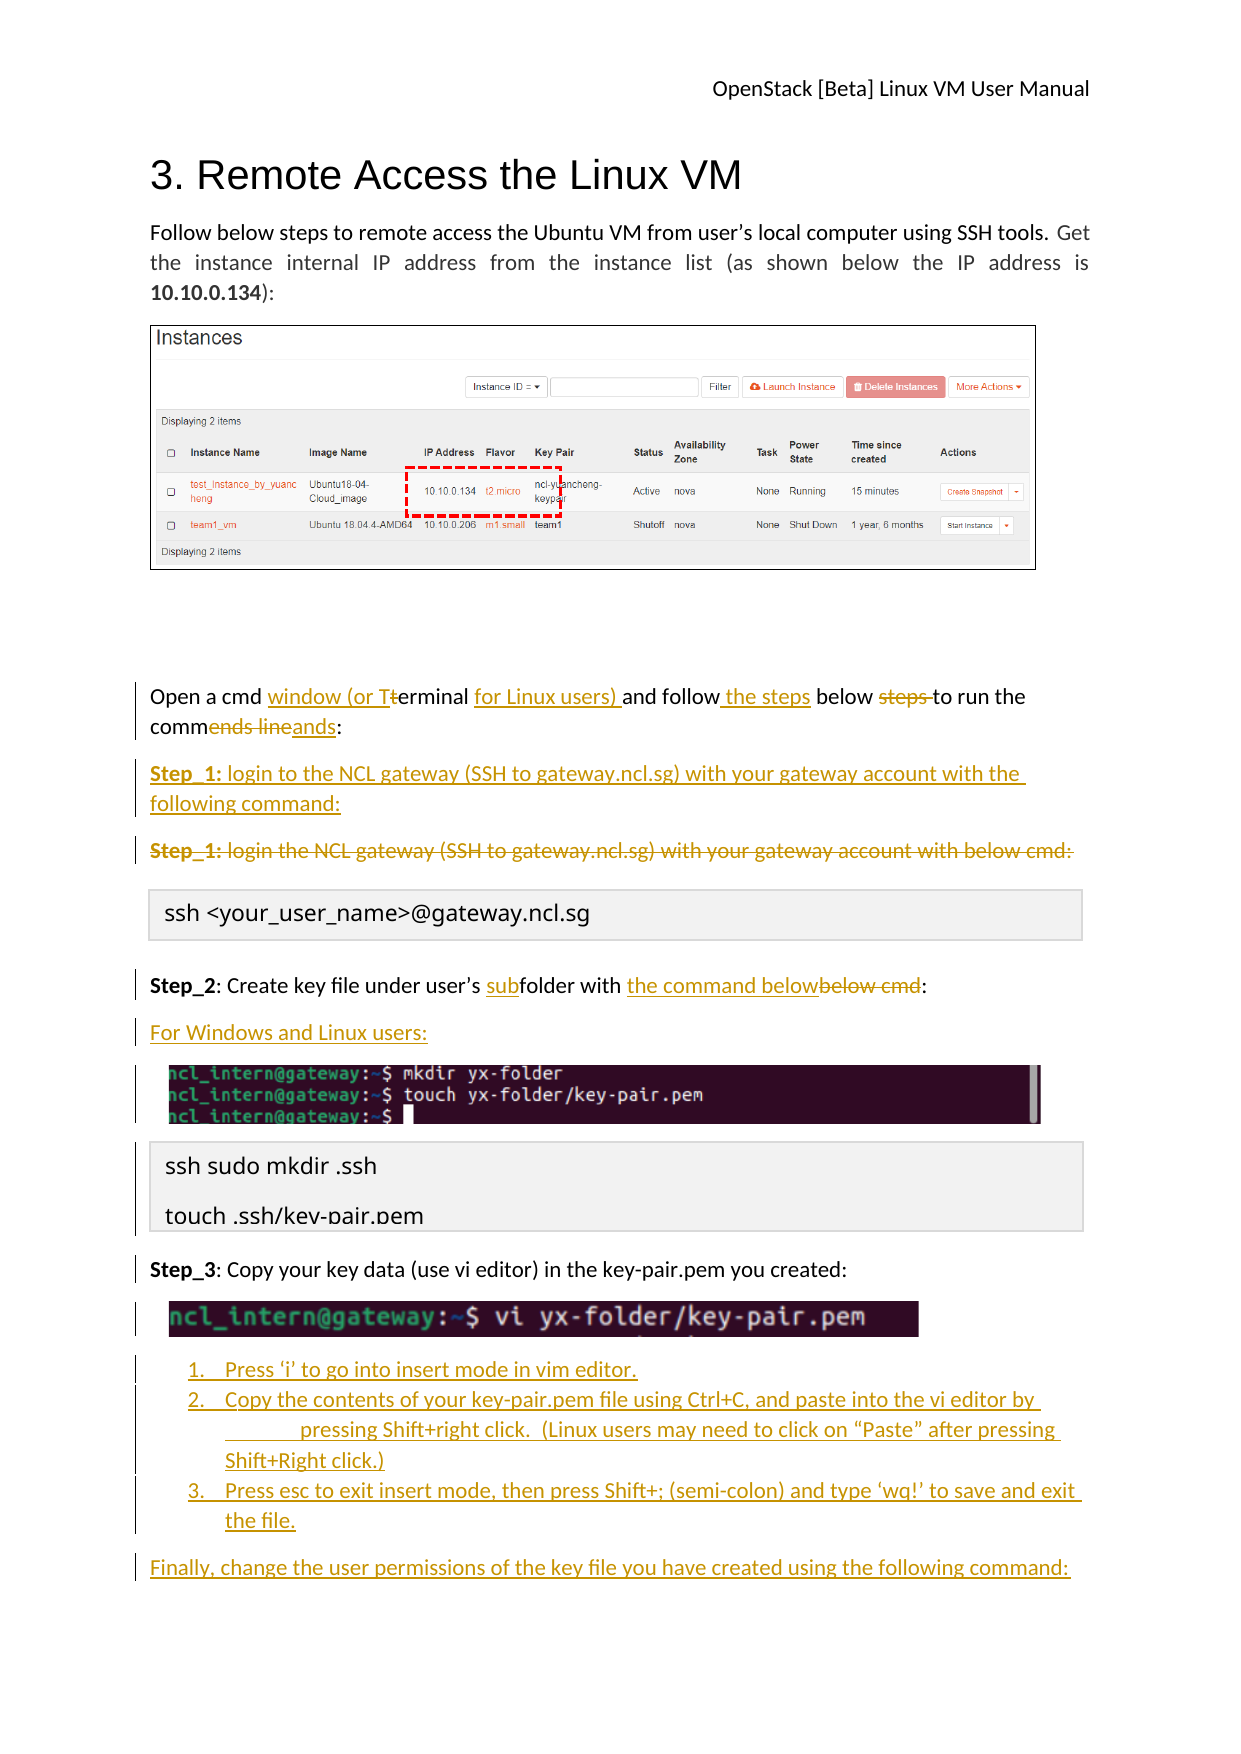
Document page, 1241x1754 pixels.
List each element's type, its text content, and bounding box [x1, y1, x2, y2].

picture [151, 326, 1035, 569]
text Step_2: Create key file under user’s folder with : [150, 883, 1090, 999]
text Follow below steps to remote access the Ubuntu VM from user’s local computer using SSH tools. Get the instance internal IP address from the instance list (as shown below the IP address is 10.10.0.134): [150, 218, 1090, 248]
subtitle 3. Remote Access the Linux VM [150, 150, 1090, 198]
text Open a cmd erminal and follow below to run the comm: [150, 682, 1090, 740]
text Step_3: Copy your key data (use vi editor) in the key-pair.pem you created: [150, 1255, 1090, 1283]
text Follow below steps to remote access the Ubuntu VM from user’s local computer using SSH tools. Get the instance internal IP address from the instance list (as shown below the IP address is 10.10.0.134): [150, 276, 1090, 306]
